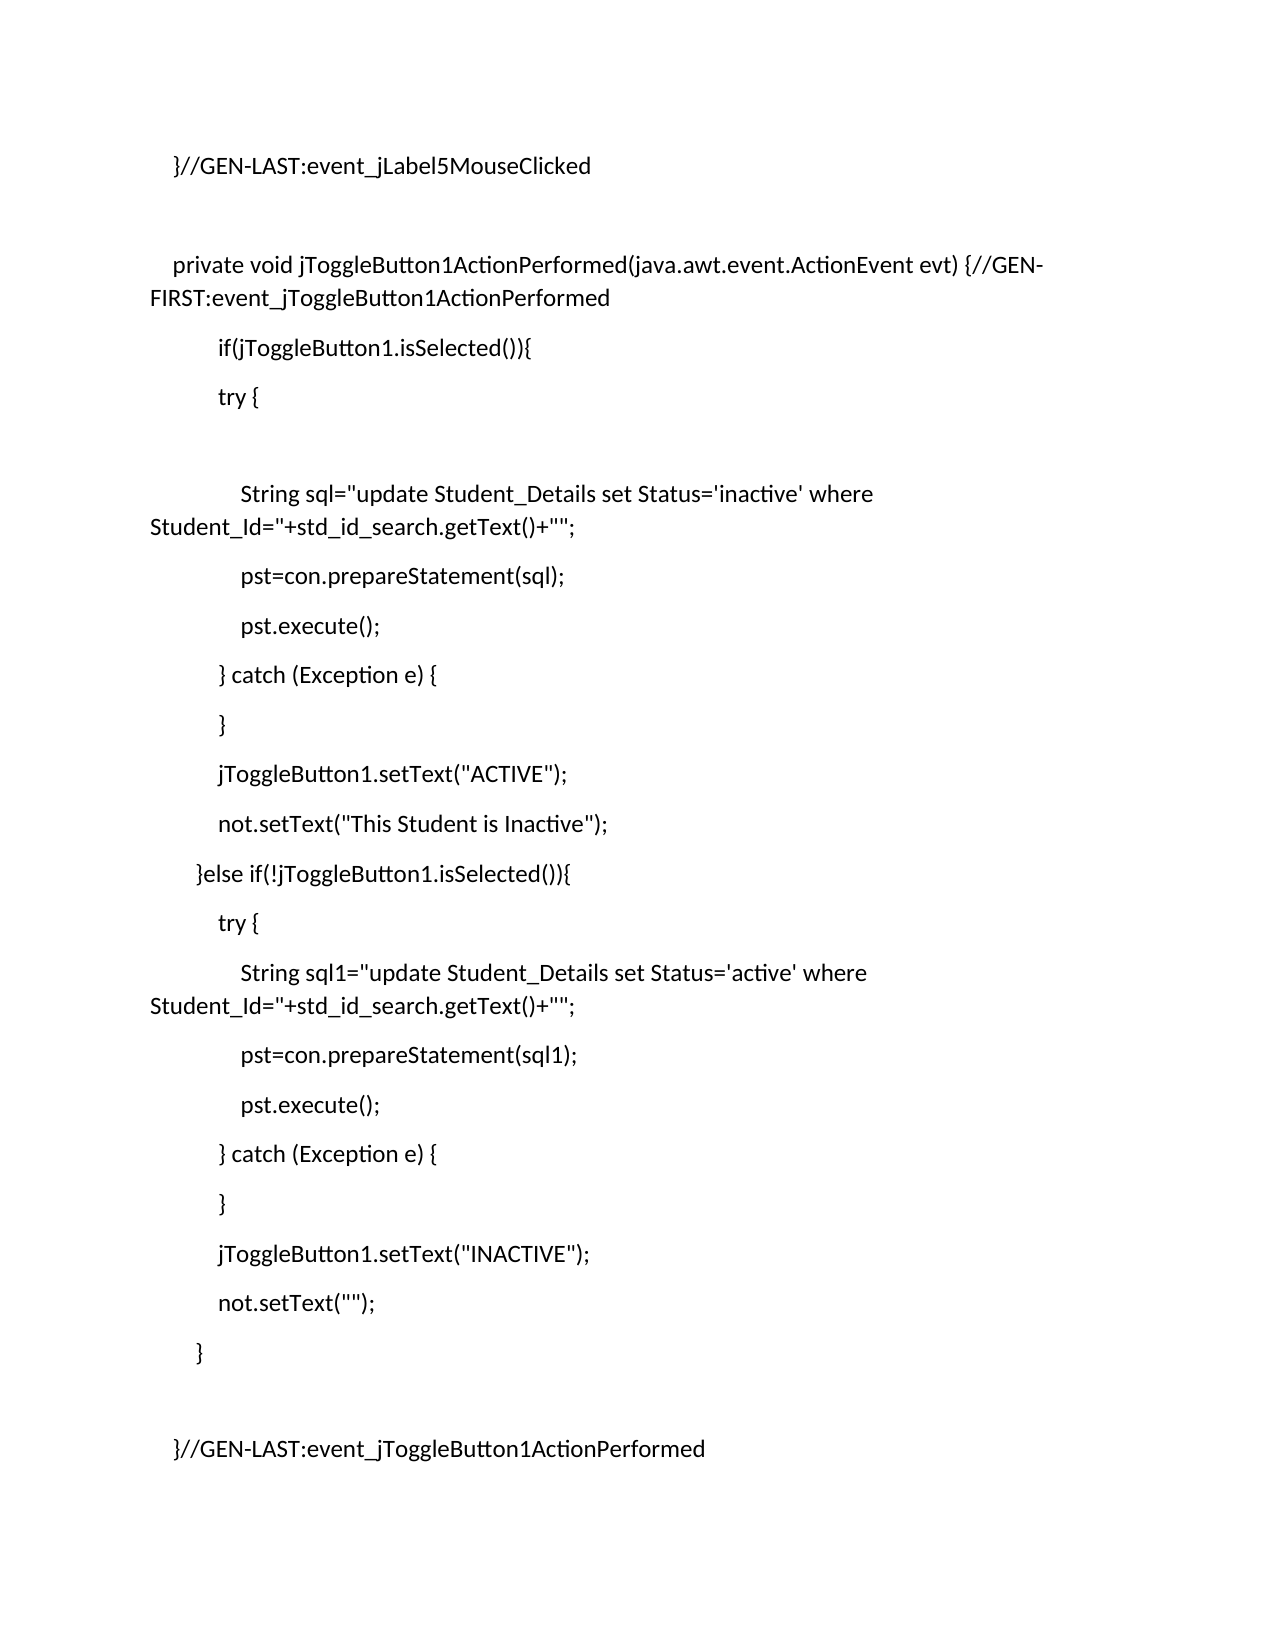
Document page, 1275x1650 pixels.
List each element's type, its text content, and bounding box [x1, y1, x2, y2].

text pst=con.prepareStatement(sql); [150, 560, 1125, 591]
text if(jToggleButton1.isSelected()){ [150, 332, 1125, 362]
text } [150, 1337, 1125, 1367]
text String sql="update Student_Details set Status='inactive' where Student_Id="+std_id_search.getText()+""; [150, 478, 1125, 541]
text try { [150, 907, 1125, 938]
text pst.execute(); [150, 610, 1125, 640]
text String sql1="update Student_Details set Status='active' where Student_Id="+std_id_search.getText()+""; [150, 957, 1125, 1020]
text }//GEN-LAST:event_jToggleButton1ActionPerformed [150, 1433, 1125, 1464]
text } [150, 709, 1125, 739]
text jToggleButton1.setText("ACTIVE"); [150, 758, 1125, 789]
text jToggleButton1.setText("INACTIVE"); [150, 1238, 1125, 1268]
text } [150, 1188, 1125, 1219]
text }//GEN-LAST:event_jLabel5MouseClicked [150, 150, 1125, 181]
text pst.execute(); [150, 1089, 1125, 1119]
text }else if(!jToggleButton1.isSelected()){ [150, 858, 1125, 888]
text pst=con.prepareStatement(sql1); [150, 1039, 1125, 1070]
text not.setText("This Student is Inactive"); [150, 808, 1125, 839]
text try { [150, 381, 1125, 412]
text private void jToggleButton1ActionPerformed(java.awt.event.ActionEvent evt) {//GEN-FIRST:event_jToggleButton1ActionPerformed [150, 249, 1125, 313]
text not.setText(""); [150, 1287, 1125, 1318]
text } catch (Exception e) { [150, 1138, 1125, 1169]
text } catch (Exception e) { [150, 659, 1125, 690]
